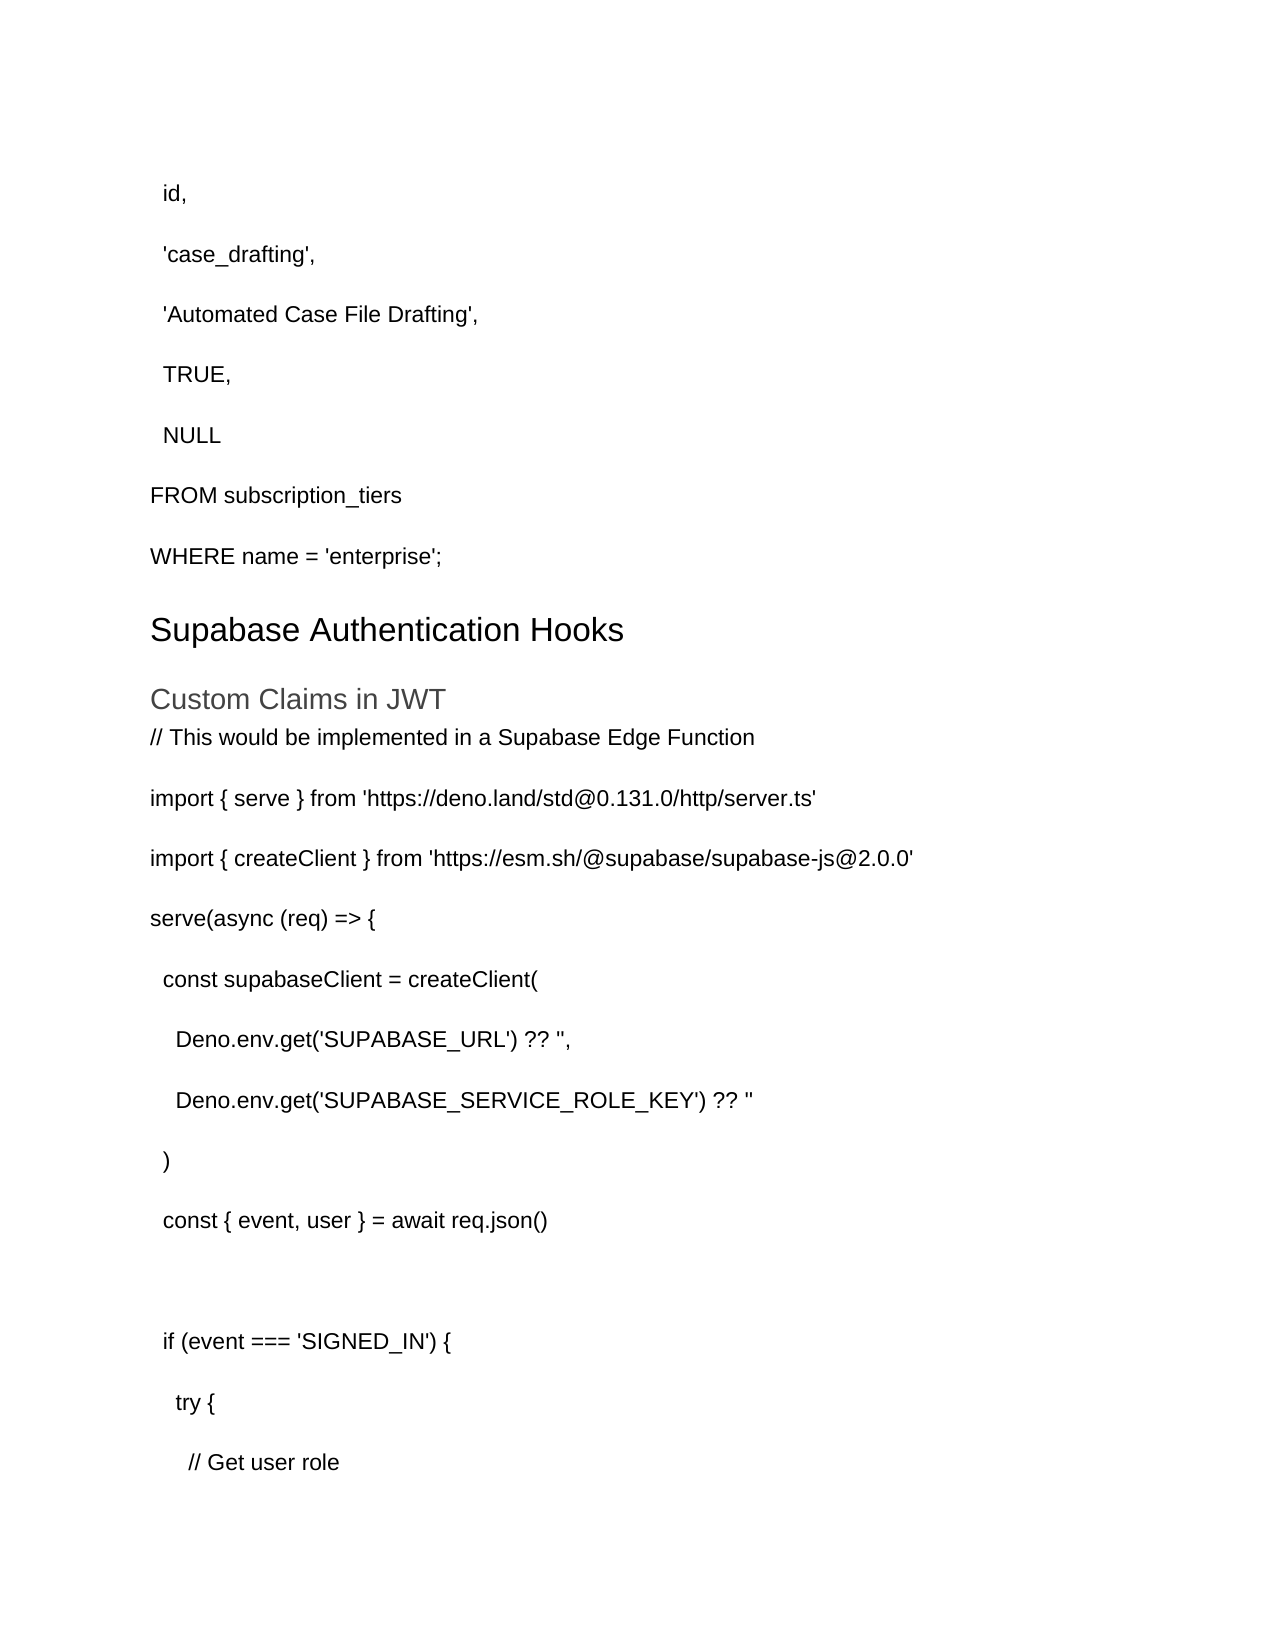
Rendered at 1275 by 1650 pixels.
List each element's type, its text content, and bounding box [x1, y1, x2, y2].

subtitle Custom Claims in JWT [150, 682, 1125, 716]
text import { createClient } from 'https://esm.sh/@supabase/supabase-js@2.0.0' [150, 845, 1125, 871]
text serve(async (req) => { [150, 905, 1125, 932]
text WHERE name = 'enterprise'; [150, 543, 1125, 569]
text Deno.env.get('SUPABASE_SERVICE_ROLE_KEY') ?? '' [150, 1087, 1125, 1113]
text TRUE, [150, 361, 1125, 388]
text Deno.env.get('SUPABASE_URL') ?? '', [150, 1026, 1125, 1052]
subtitle Supabase Authentication Hooks [150, 610, 1125, 649]
text ) [150, 1147, 1125, 1173]
text import { serve } from 'https://deno.land/std@0.131.0/http/server.ts' [150, 784, 1125, 811]
text 'case_drafting', [150, 241, 1125, 267]
text const supabaseClient = createClient( [150, 966, 1125, 992]
text if (event === 'SIGNED_IN') { [150, 1328, 1125, 1354]
text NULL [150, 422, 1125, 448]
text 'Automated Case File Drafting', [150, 301, 1125, 327]
text const { event, user } = await req.json() [150, 1207, 1125, 1234]
text // Get user role [150, 1449, 1125, 1475]
text // This would be implemented in a Supabase Edge Function [150, 724, 1125, 750]
text try { [150, 1389, 1125, 1415]
text id, [150, 180, 1125, 207]
text FROM subscription_tiers [150, 482, 1125, 509]
